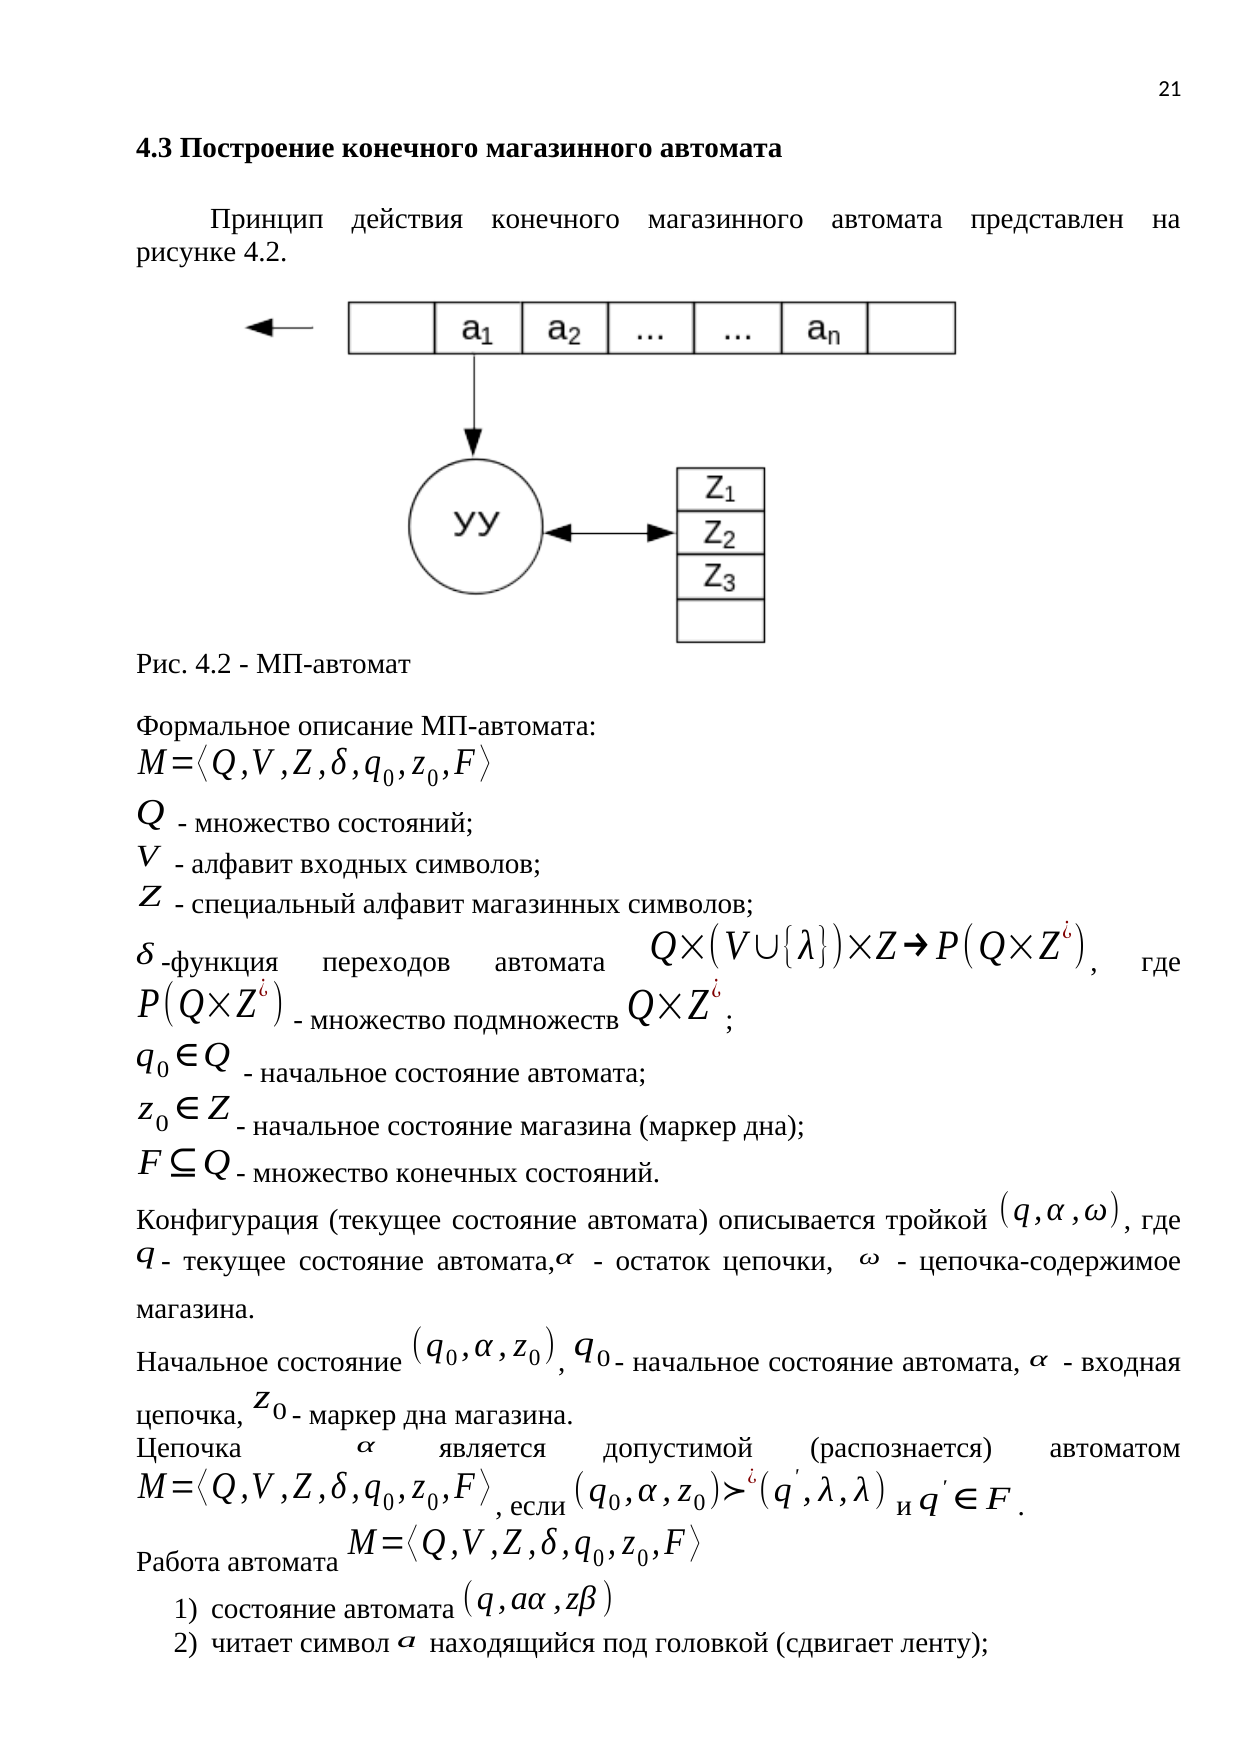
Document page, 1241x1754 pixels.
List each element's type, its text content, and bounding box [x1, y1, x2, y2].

list читает символ находящийся под головкой (сдвигает ленту); [173, 1625, 1181, 1658]
text Рис. 4.2 - МП-автомат [136, 646, 1181, 680]
list Формальное описание МП-автомата: [136, 708, 1181, 742]
text Конфигурация (текущее состояние автомата) описывается тройкой , где - текущее состояние автомата, - остаток цепочки, - цепочка-содержимое магазина. [136, 1189, 1181, 1324]
text - специальный алфавит магазинных символов; [136, 879, 1181, 920]
text - множество конечных состояний. [136, 1142, 1181, 1189]
list состояние автомата [173, 1578, 1181, 1625]
list Работа автомата [136, 1522, 1181, 1578]
text - начальное состояние автомата; [136, 1036, 1181, 1089]
text Начальное состояние , - начальное состояние автомата, - входная цепочка, - маркер дна магазина. [136, 1324, 1181, 1431]
text Принцип действия конечного магазинного автомата представлен на рисунке 4.2. [136, 201, 1181, 268]
text - множество состояний; [136, 792, 1181, 839]
text - начальное состояние магазина (маркер дна); [136, 1089, 1181, 1142]
subtitle 4.3 Построение конечного магазинного автомата [136, 130, 1181, 163]
list Цепочка является допустимой (распознается) автоматом , если и . [136, 1431, 1181, 1522]
text - алфавит входных символов; [136, 839, 1181, 879]
text -функция переходов автомата , где - множество подмножеств ; [136, 920, 1181, 1036]
